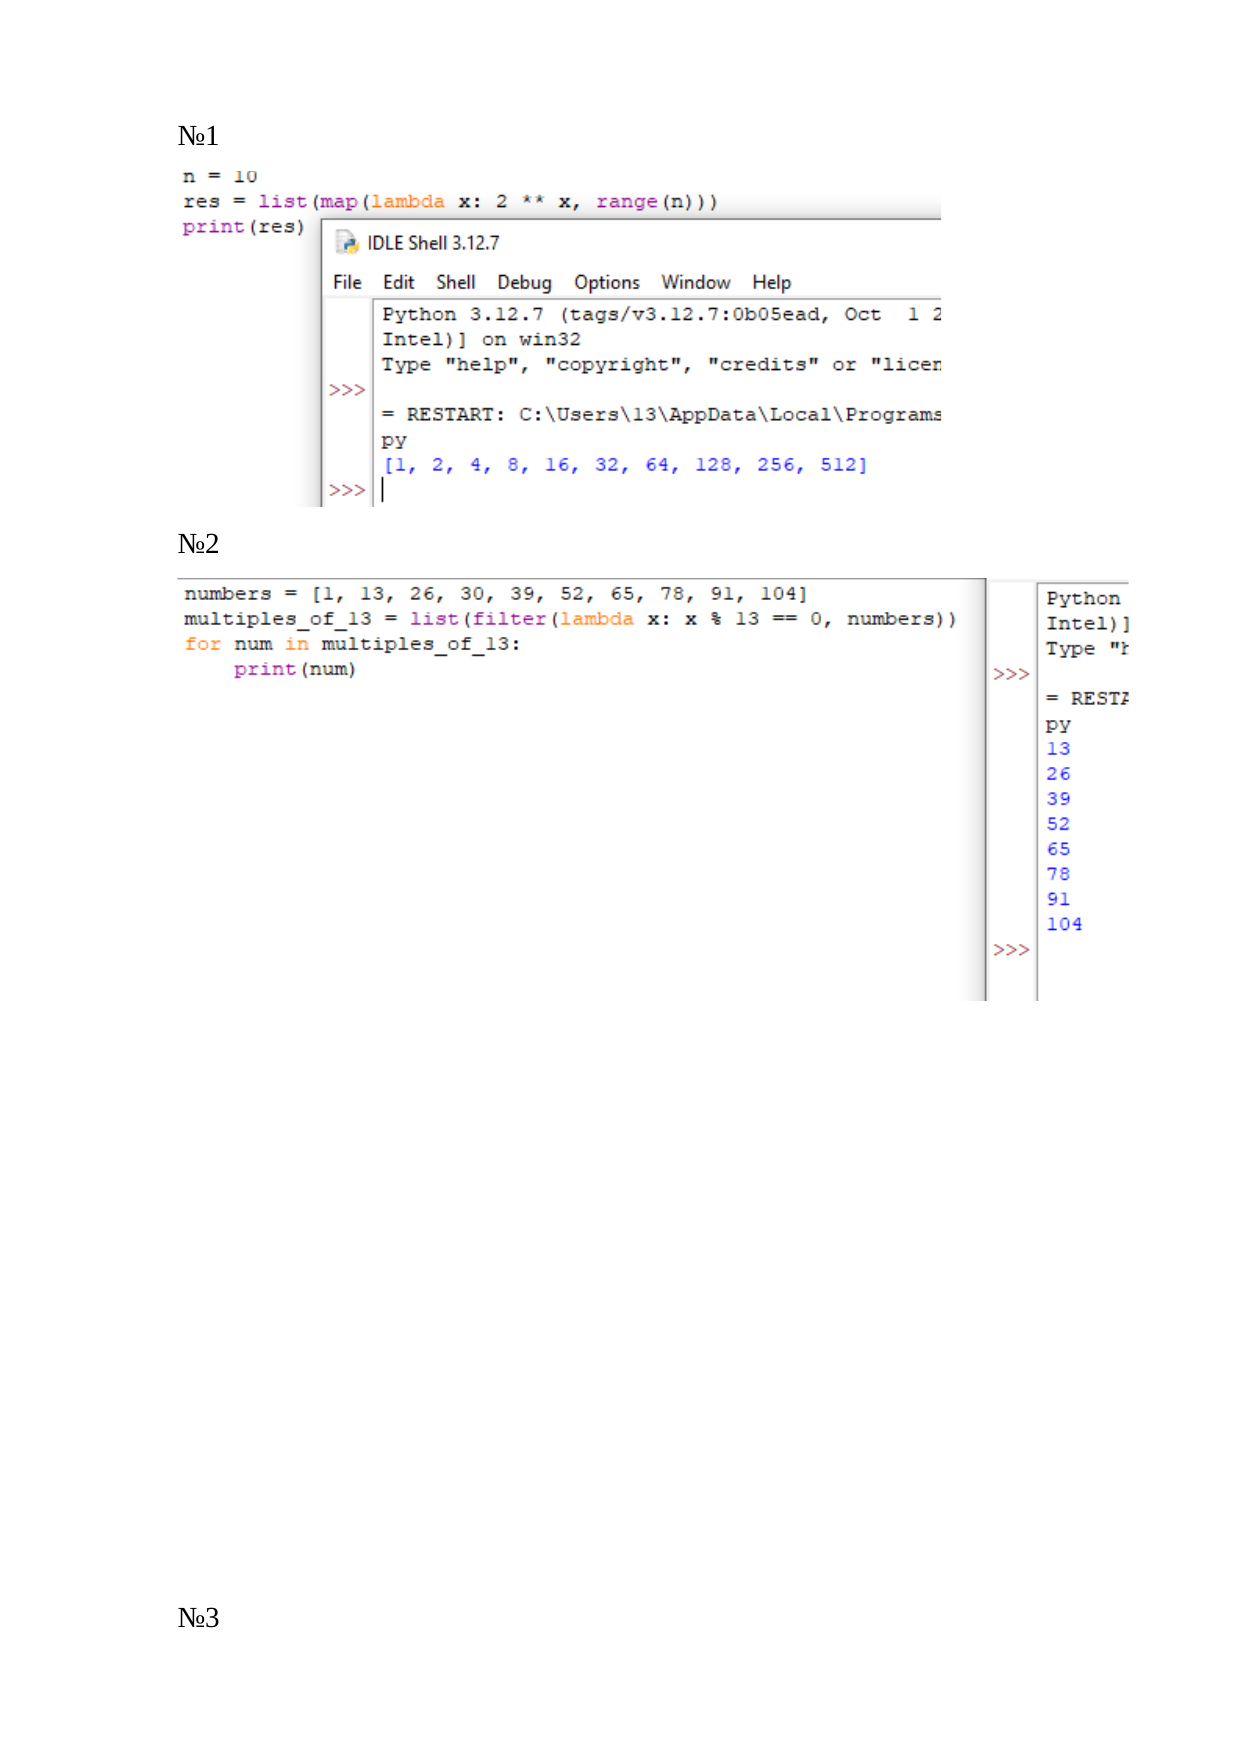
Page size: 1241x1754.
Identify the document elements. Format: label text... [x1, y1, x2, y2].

text №2 [177, 526, 1152, 559]
picture [177, 171, 942, 507]
text №1 [177, 118, 1152, 152]
text №3 [177, 1600, 1152, 1634]
picture [177, 578, 1129, 1001]
